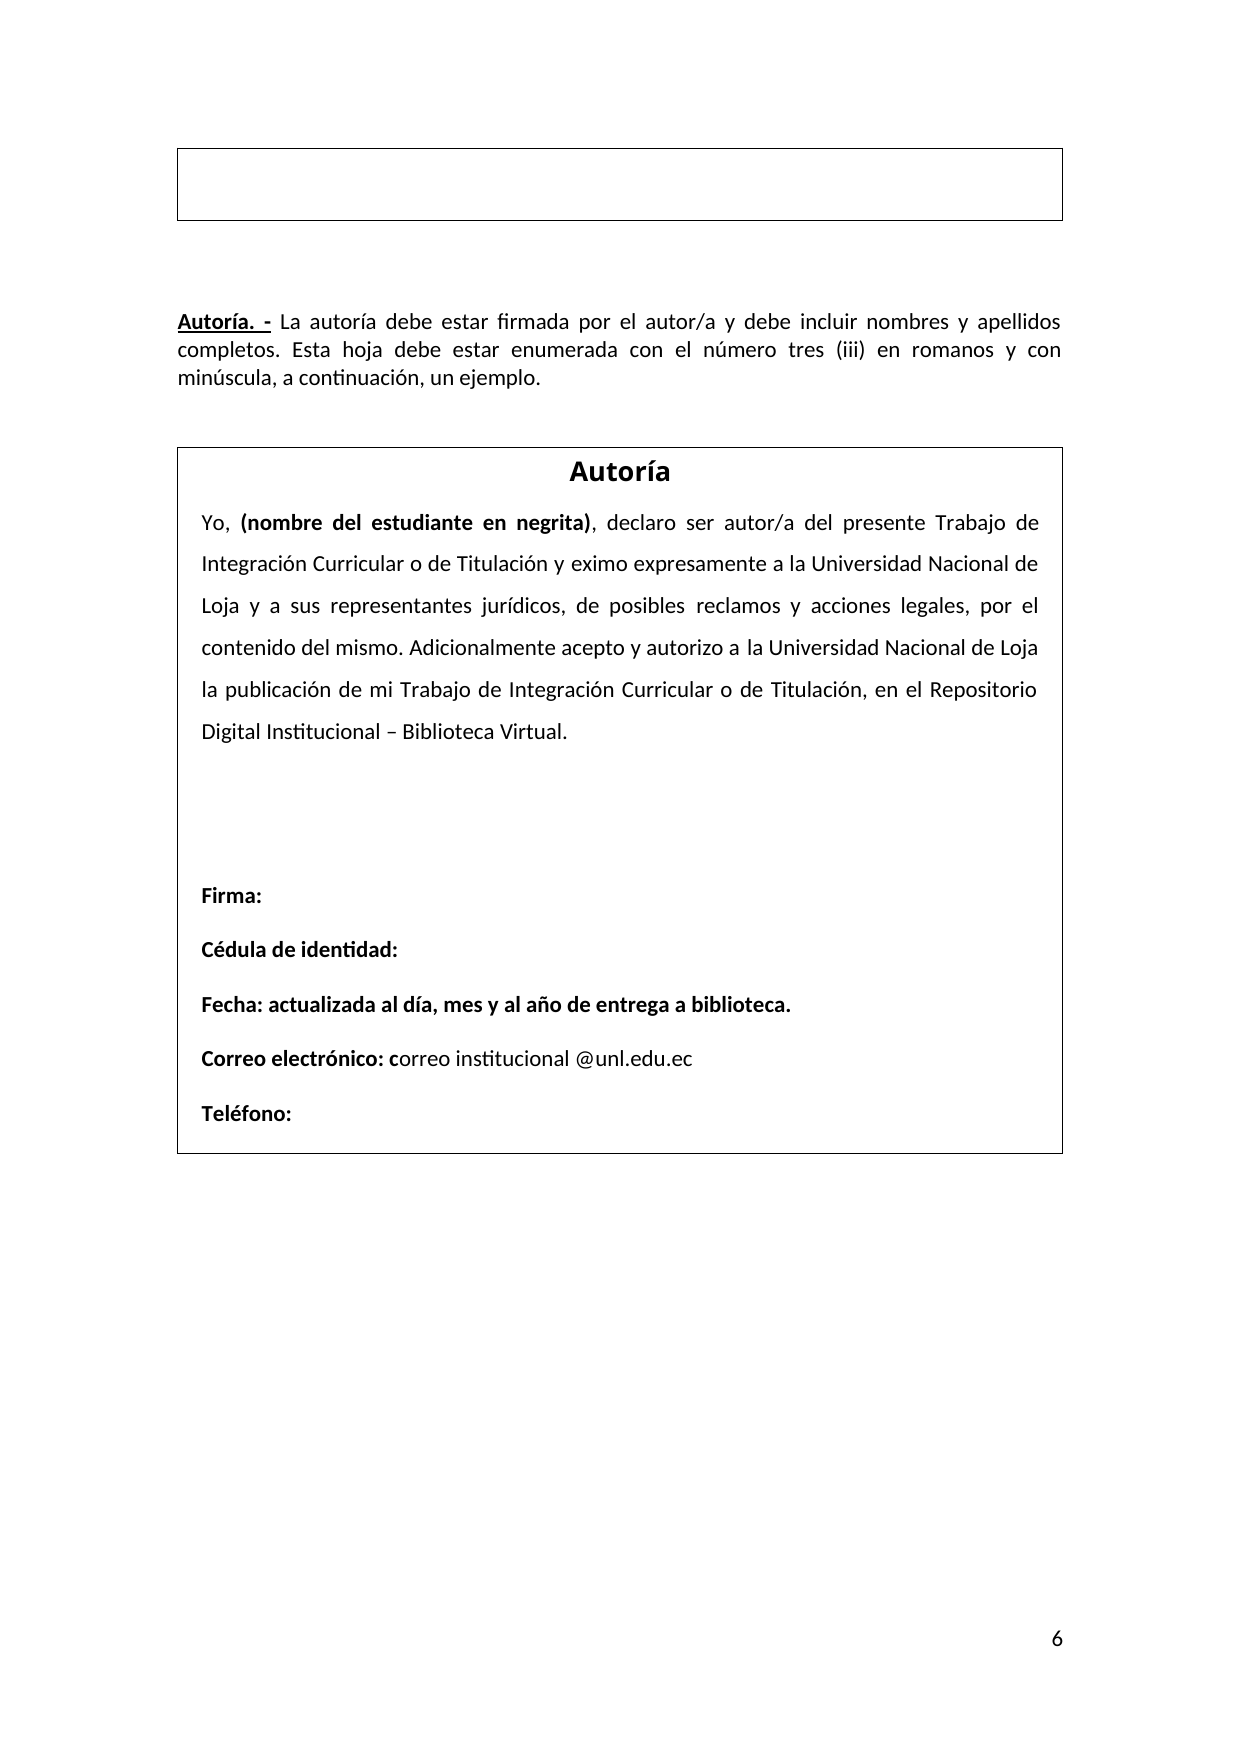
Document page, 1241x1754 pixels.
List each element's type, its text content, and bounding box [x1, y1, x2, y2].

table_header Autoría Yo, (nombre del estudiante en negrita), declaro ser autor/a del presente Trabajo de Integración Curricular o de Titulación y eximo expresamente a la Universidad Nacional de Loja y a sus representantes jurídicos, de posibles reclamos y acciones legales, por el contenido del mismo. Adicionalmente acepto y autorizo a la Universidad Nacional de Loja la publicación de mi Trabajo de Integración Curricular o de Titulación, en el Repositorio Digital Institucional – Biblioteca Virtual. Firma: Cédula de identidad: Fecha: actualizada al día, mes y al año de entrega a biblioteca. Correo electrónico: correo institucional @unl.edu.ec Teléfono: [178, 448, 1062, 1152]
text Autoría. - La autoría debe estar firmada por el autor/a y debe incluir nombres y apellidos completos. Esta hoja debe estar enumerada con el número tres (iii) en romanos y con minúscula, a continuación, un ejemplo. [177, 307, 1063, 391]
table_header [178, 149, 1062, 220]
